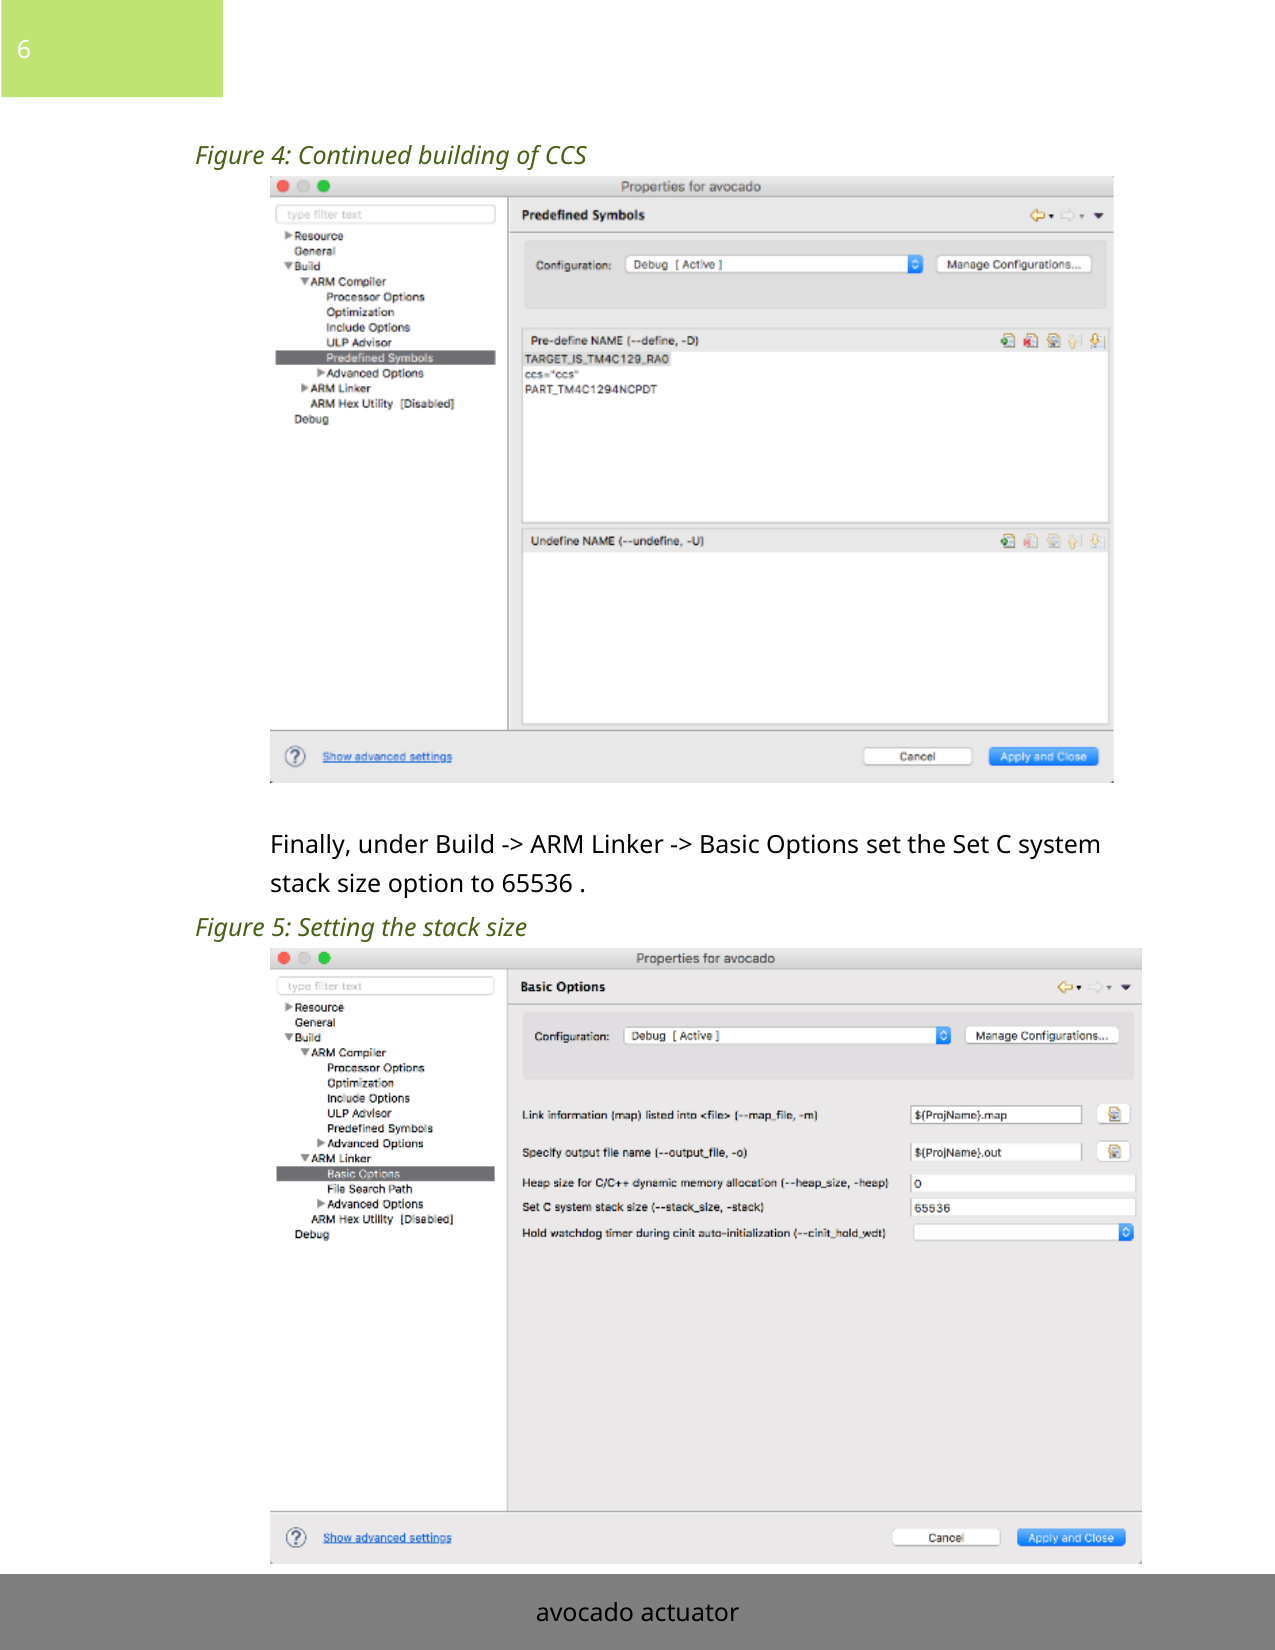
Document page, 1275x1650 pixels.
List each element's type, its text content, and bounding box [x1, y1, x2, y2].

subtitle Figure 5: Setting the stack size [195, 909, 1155, 943]
text Finally, under Build -> ARM Linker -> Basic Options set the Set C system stack size option to 65536 . [270, 827, 1155, 900]
picture [270, 948, 1142, 1564]
picture [270, 176, 1114, 783]
subtitle Figure 4: Continued building of CCS [195, 137, 1155, 171]
